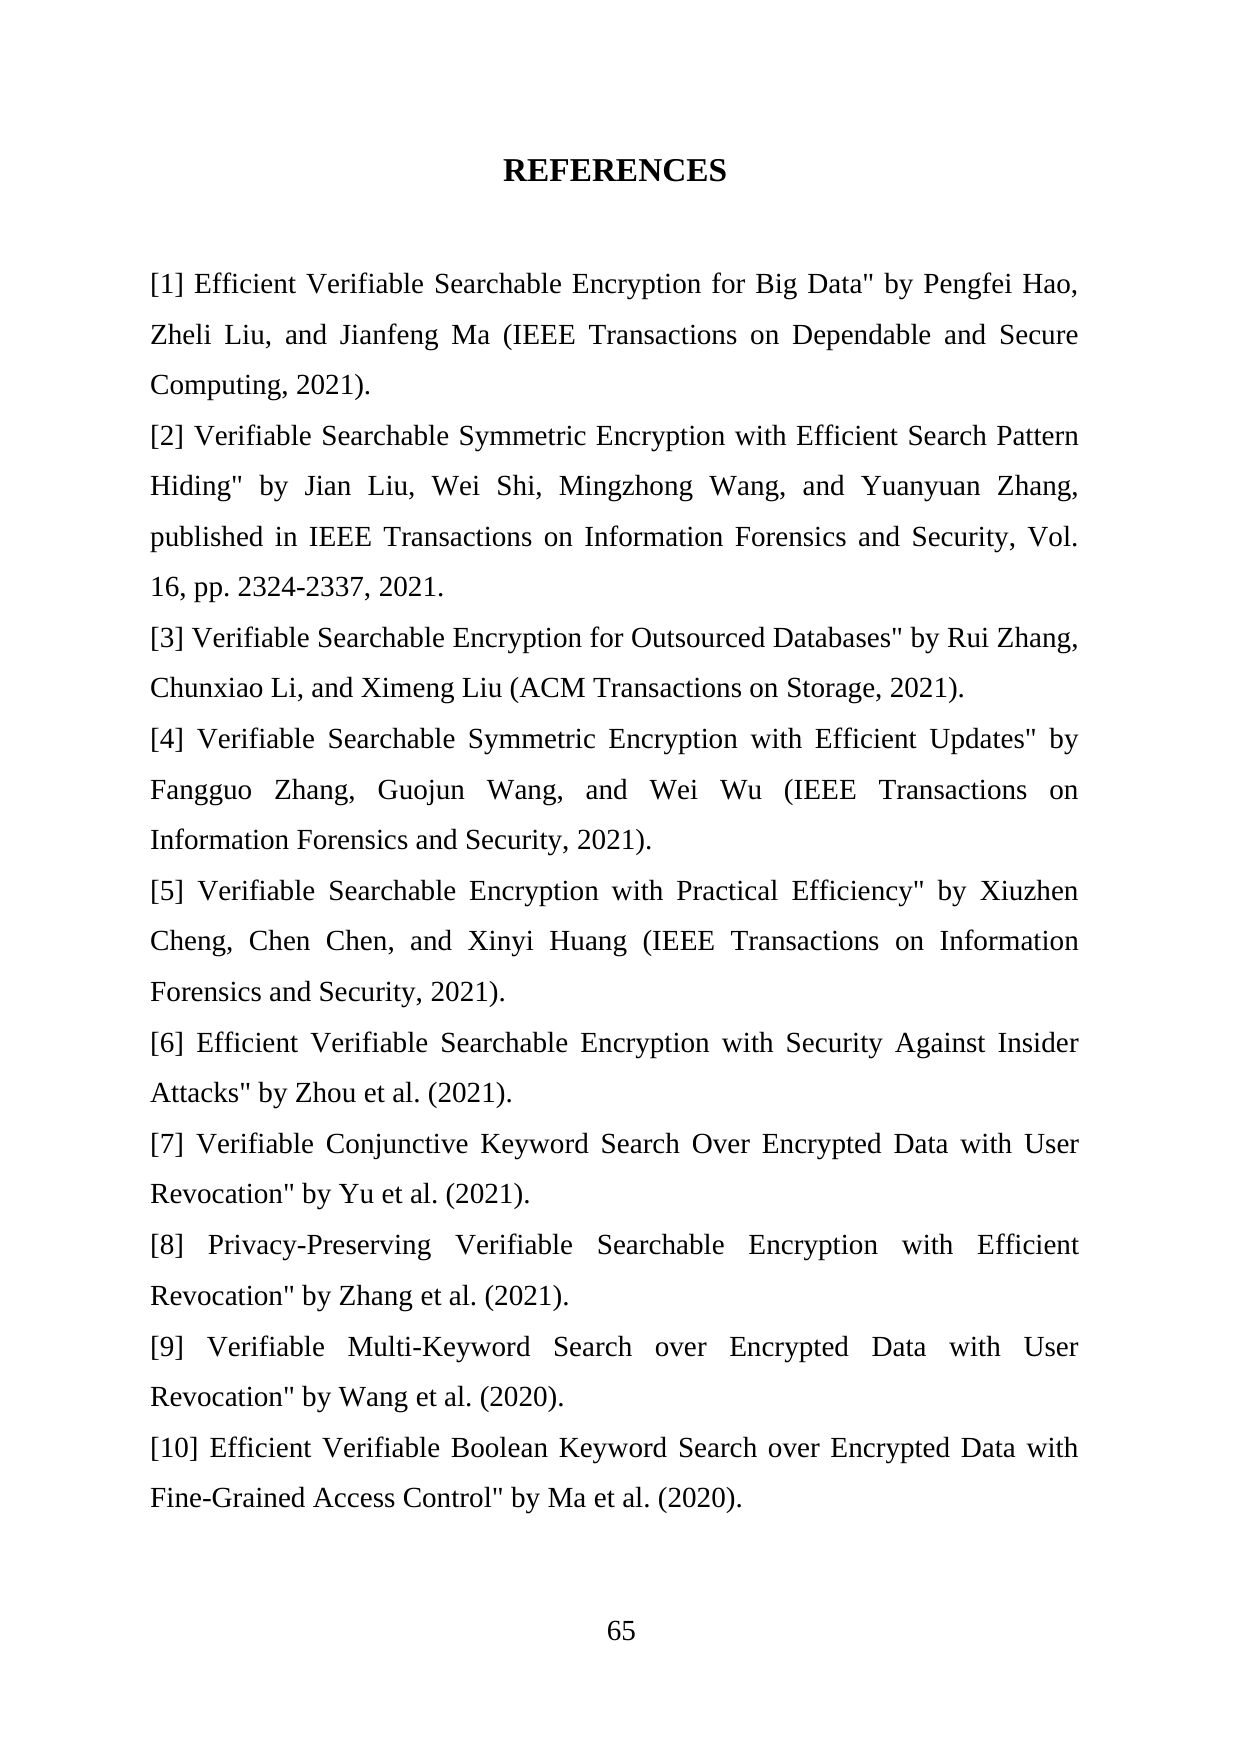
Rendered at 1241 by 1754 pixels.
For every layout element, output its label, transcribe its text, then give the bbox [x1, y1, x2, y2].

text [2] Verifiable Searchable Symmetric Encryption with Efficient Search Pattern Hiding" by Jian Liu, Wei Shi, Mingzhong Wang, and Yuanyuan Zhang, published in IEEE Transactions on Information Forensics and Security, Vol. 16, pp. 2324-2337, 2021. [150, 418, 1080, 603]
text [10] Efficient Verifiable Boolean Keyword Search over Encrypted Data with Fine-Grained Access Control" by Ma et al. (2020). [150, 1430, 1080, 1514]
text [6] Efficient Verifiable Searchable Encryption with Security Against Insider Attacks" by Zhou et al. (2021). [150, 1025, 1080, 1109]
text REFERENCES [150, 150, 1080, 188]
text [7] Verifiable Conjunctive Keyword Search Over Encrypted Data with User Revocation" by Yu et al. (2021). [150, 1126, 1080, 1210]
text [3] Verifiable Searchable Encryption for Outsourced Databases" by Rui Zhang, Chunxiao Li, and Ximeng Liu (ACM Transactions on Storage, 2021). [150, 620, 1080, 704]
text [1] Efficient Verifiable Searchable Encryption for Big Data" by Pengfei Hao, Zheli Liu, and Jianfeng Ma (IEEE Transactions on Dependable and Secure Computing, 2021). [150, 266, 1080, 401]
text [8] Privacy-Preserving Verifiable Searchable Encryption with Efficient Revocation" by Zhang et al. (2021). [150, 1227, 1080, 1311]
text [5] Verifiable Searchable Encryption with Practical Efficiency" by Xiuzhen Cheng, Chen Chen, and Xinyi Huang (IEEE Transactions on Information Forensics and Security, 2021). [150, 873, 1080, 1007]
text [4] Verifiable Searchable Symmetric Encryption with Efficient Updates" by Fangguo Zhang, Guojun Wang, and Wei Wu (IEEE Transactions on Information Forensics and Security, 2021). [150, 721, 1080, 856]
text [9] Verifiable Multi-Keyword Search over Encrypted Data with User Revocation" by Wang et al. (2020). [150, 1329, 1080, 1413]
